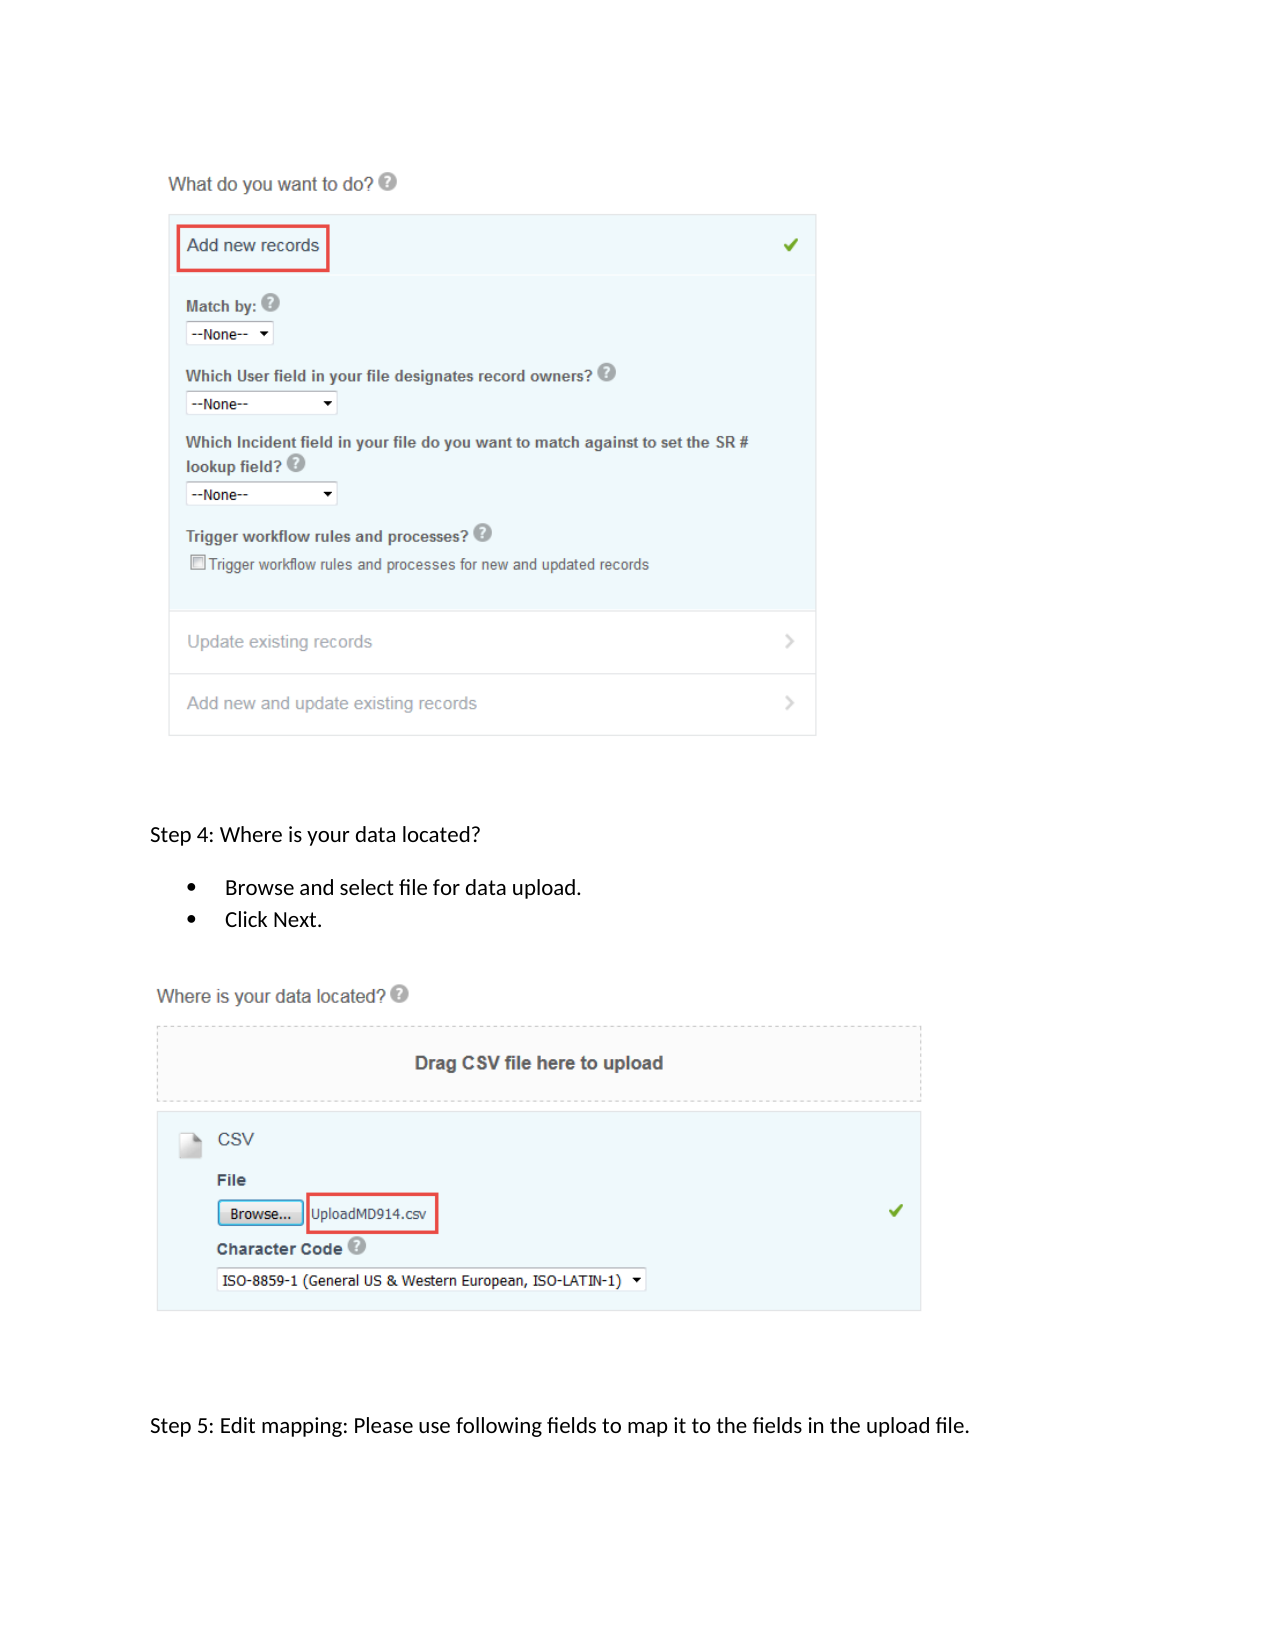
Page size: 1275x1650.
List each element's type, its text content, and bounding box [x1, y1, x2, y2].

list Click Next. [187, 905, 1125, 933]
text Step 5: Edit mapping: Please use following fields to map it to the fields in the upload file. [150, 1411, 1125, 1439]
picture [150, 150, 849, 743]
list Browse and select file for data upload. [187, 873, 1125, 901]
picture [150, 958, 934, 1333]
text Step 4: Where is your data located? [150, 820, 1125, 848]
